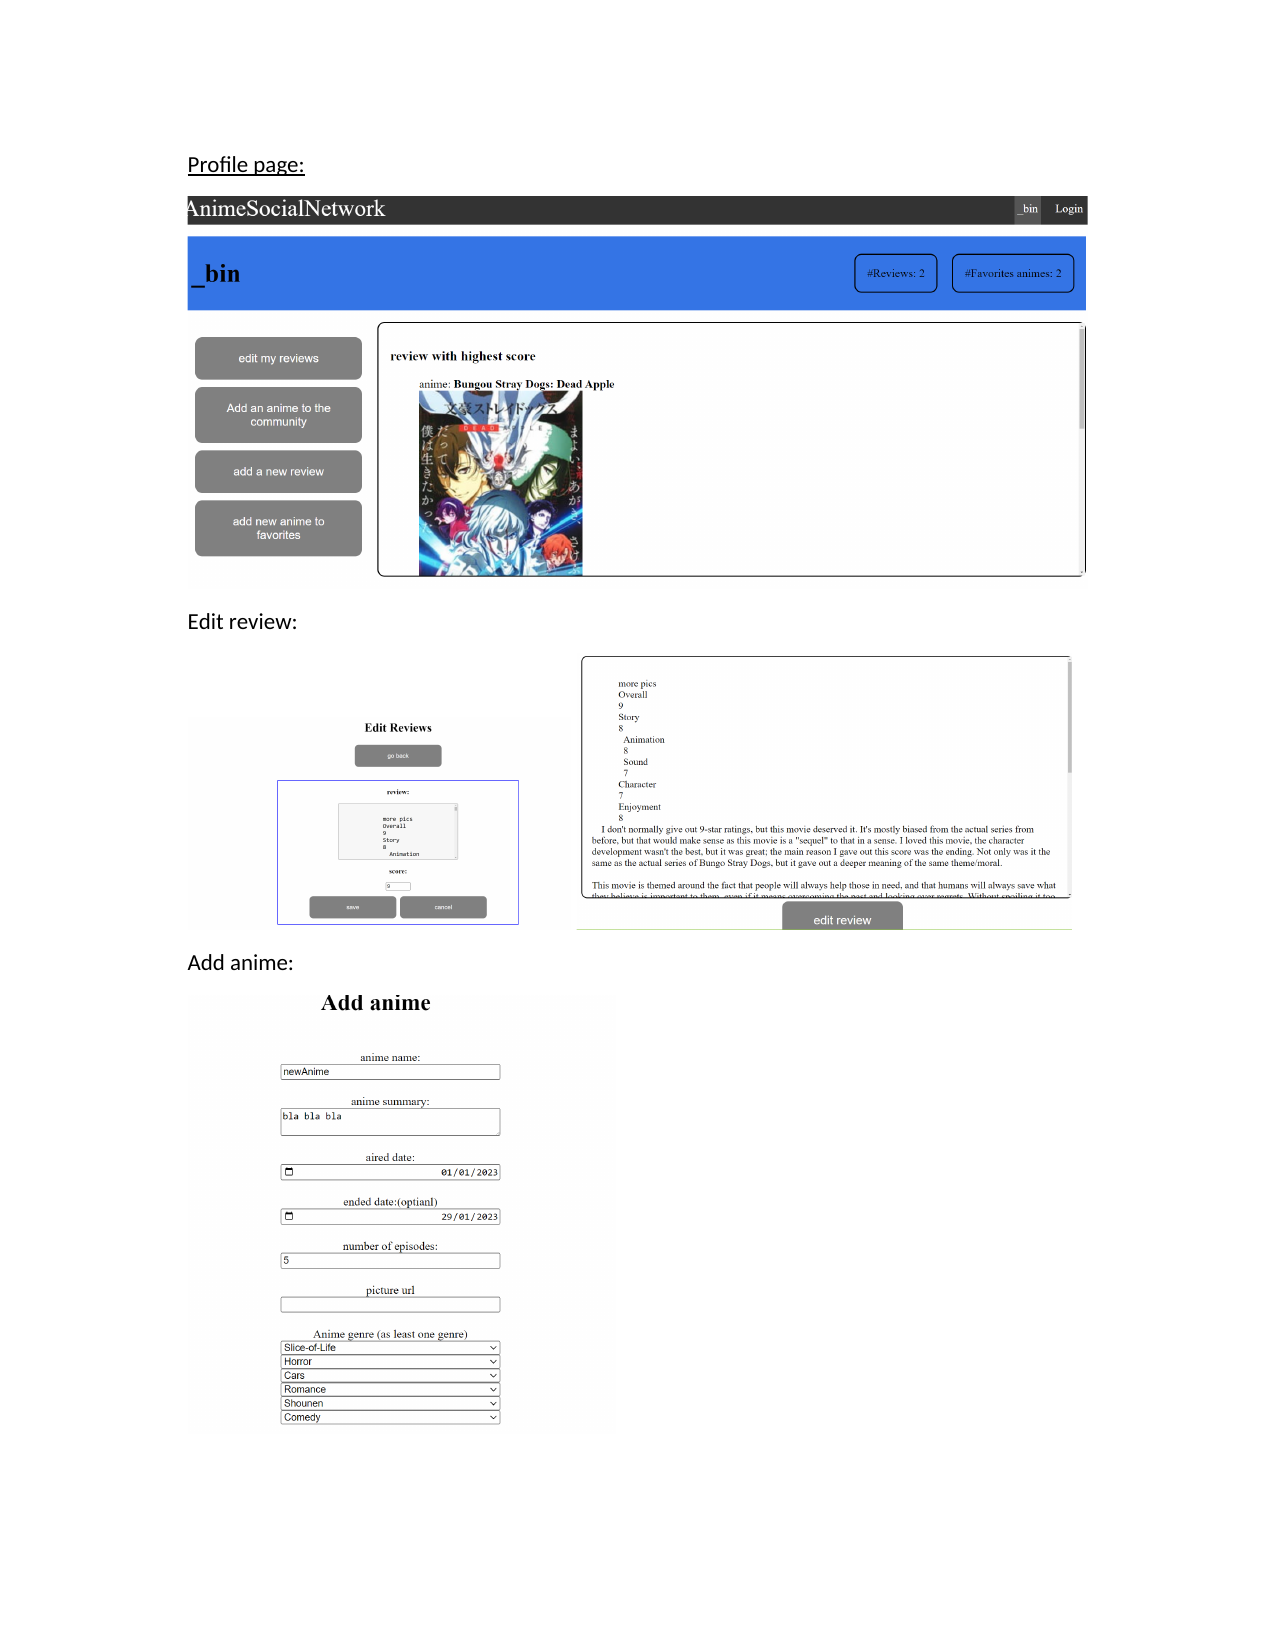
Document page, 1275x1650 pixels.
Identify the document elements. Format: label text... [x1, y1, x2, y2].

text Profile page: [187, 150, 1087, 178]
picture [187, 196, 1088, 589]
text Add anime: [187, 948, 1087, 976]
text Edit review: [187, 607, 1087, 635]
picture [187, 717, 572, 930]
picture [576, 653, 1072, 930]
picture [187, 995, 616, 1434]
